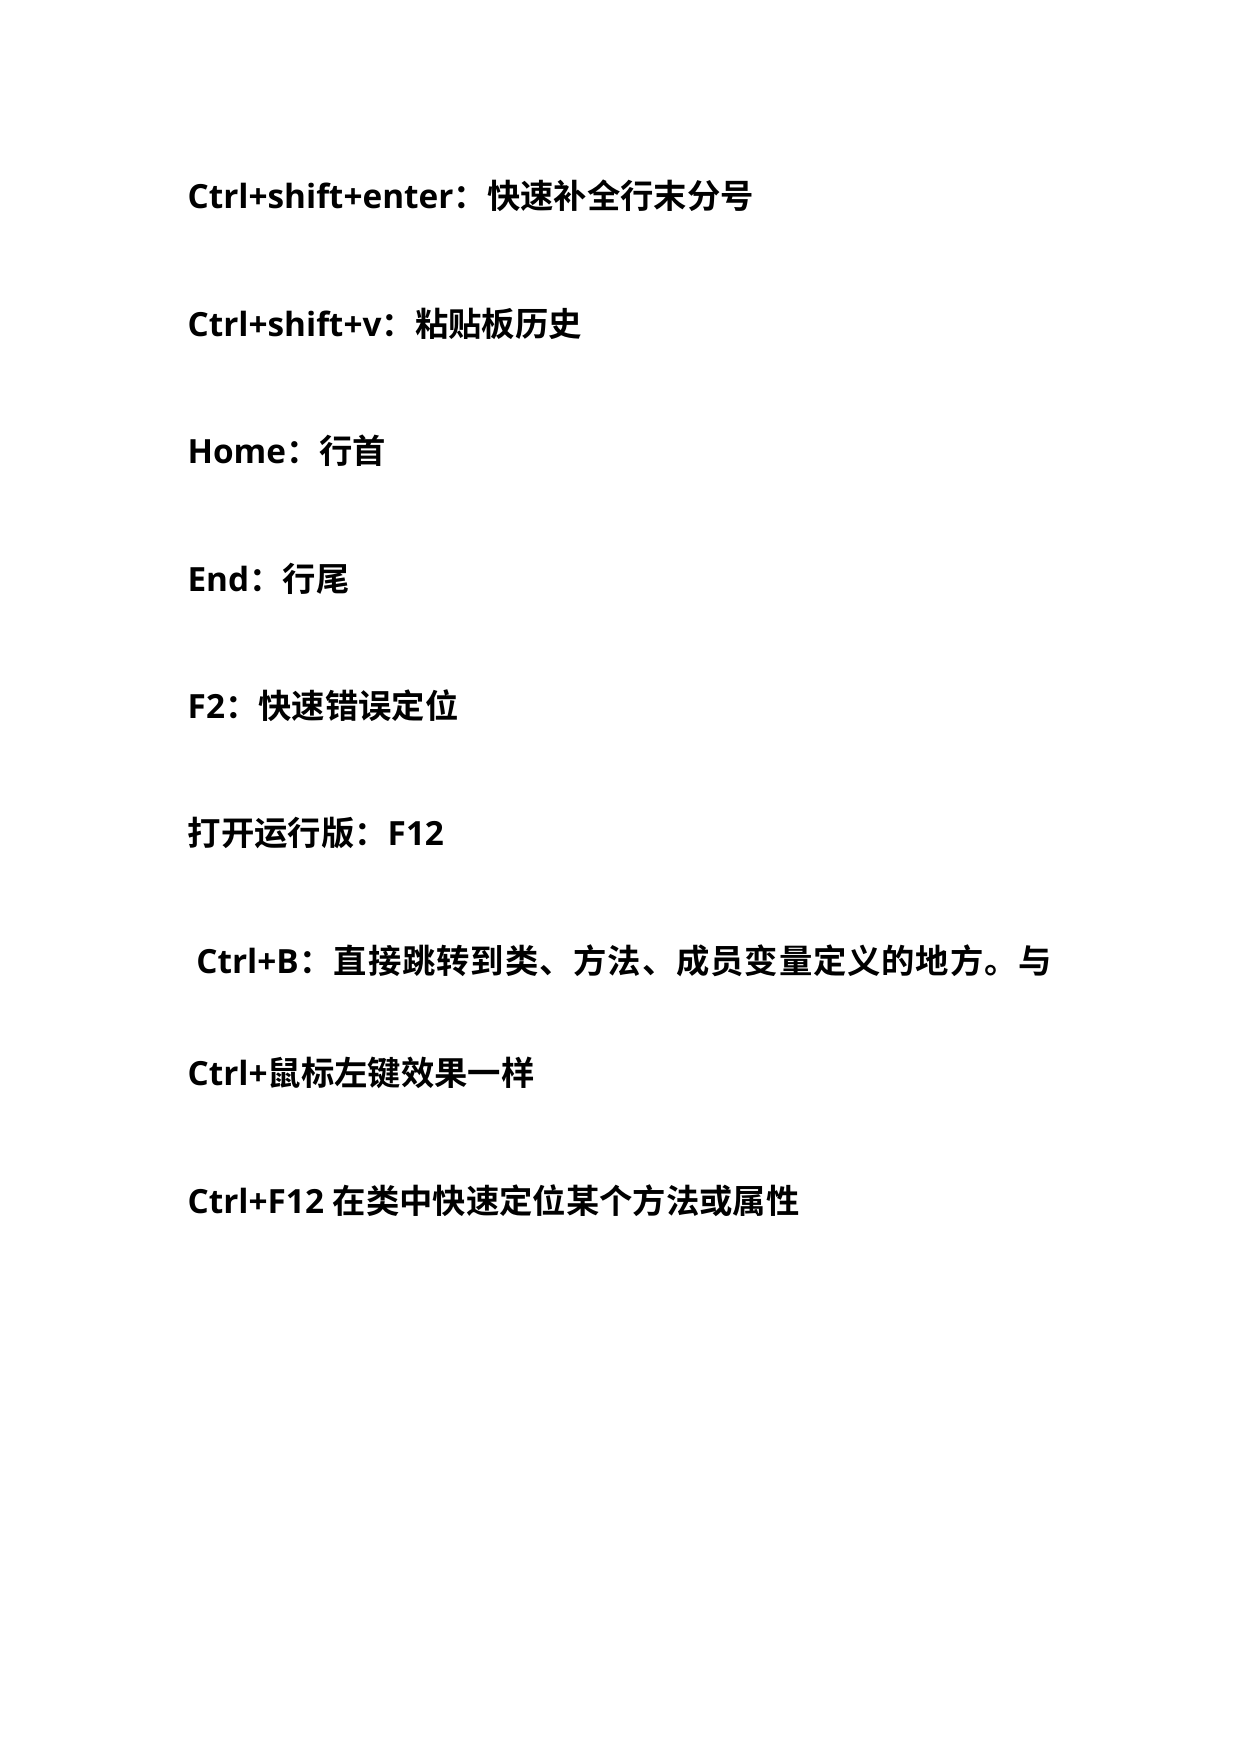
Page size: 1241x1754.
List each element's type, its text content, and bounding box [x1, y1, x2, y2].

subtitle Ctrl+shift+v：粘贴板历史 [187, 289, 1053, 354]
subtitle Home：行首 [187, 417, 1053, 482]
subtitle Ctrl+shift+enter：快速补全行末分号 [187, 162, 1053, 227]
subtitle Ctrl+F12 在类中快速定位某个方法或属性 [187, 1166, 1053, 1231]
subtitle 打开运行版：F12 [187, 799, 1053, 864]
subtitle Ctrl+B：直接跳转到类、方法、成员变量定义的地方。与Ctrl+鼠标左键效果一样 [187, 926, 1053, 1104]
subtitle End：行尾 [187, 544, 1053, 609]
subtitle F2：快速错误定位 [187, 672, 1053, 737]
